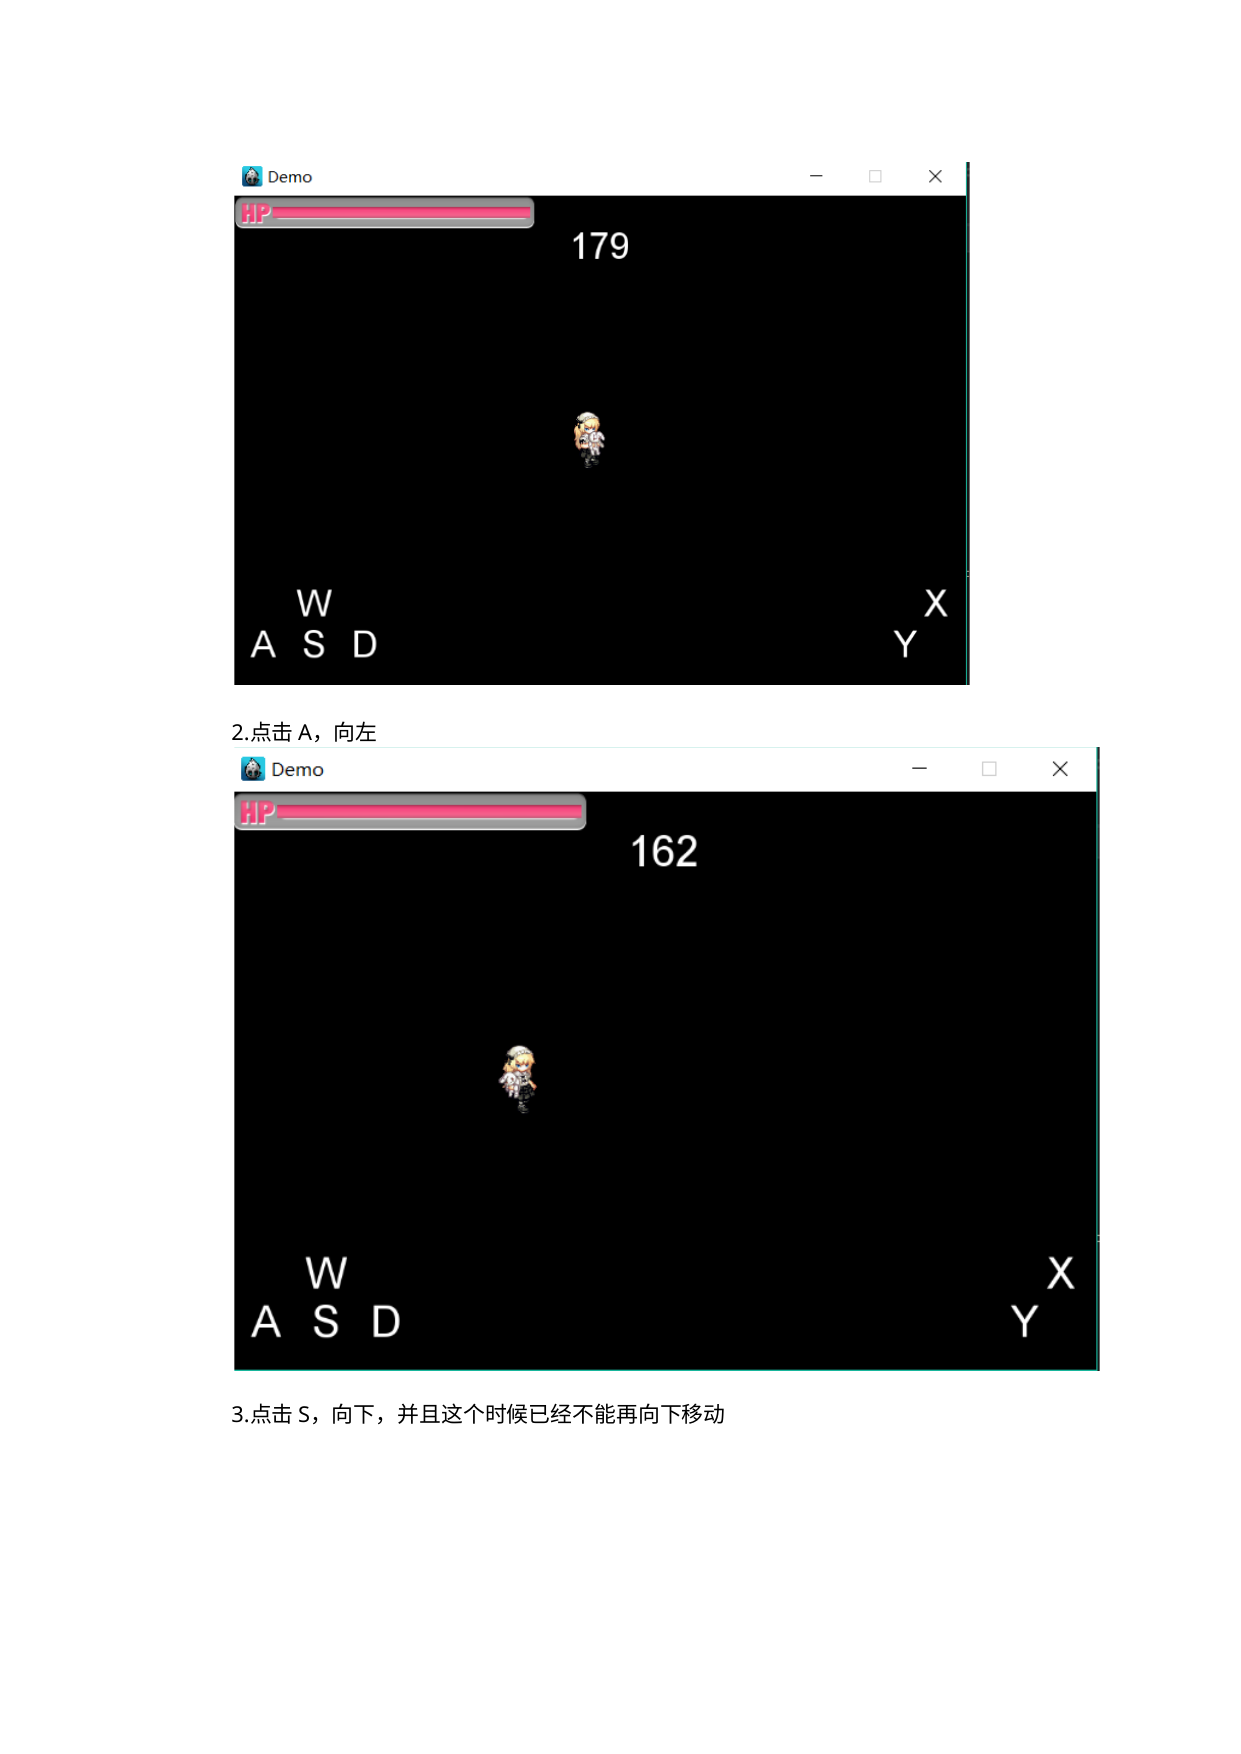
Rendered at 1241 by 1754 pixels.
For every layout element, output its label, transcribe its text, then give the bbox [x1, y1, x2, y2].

text 2.点击A，向左 [187, 714, 1053, 747]
picture [234, 162, 970, 685]
text 3.点击S，向下，并且这个时候已经不能再向下移动 [187, 1397, 1053, 1429]
picture [234, 747, 1100, 1371]
